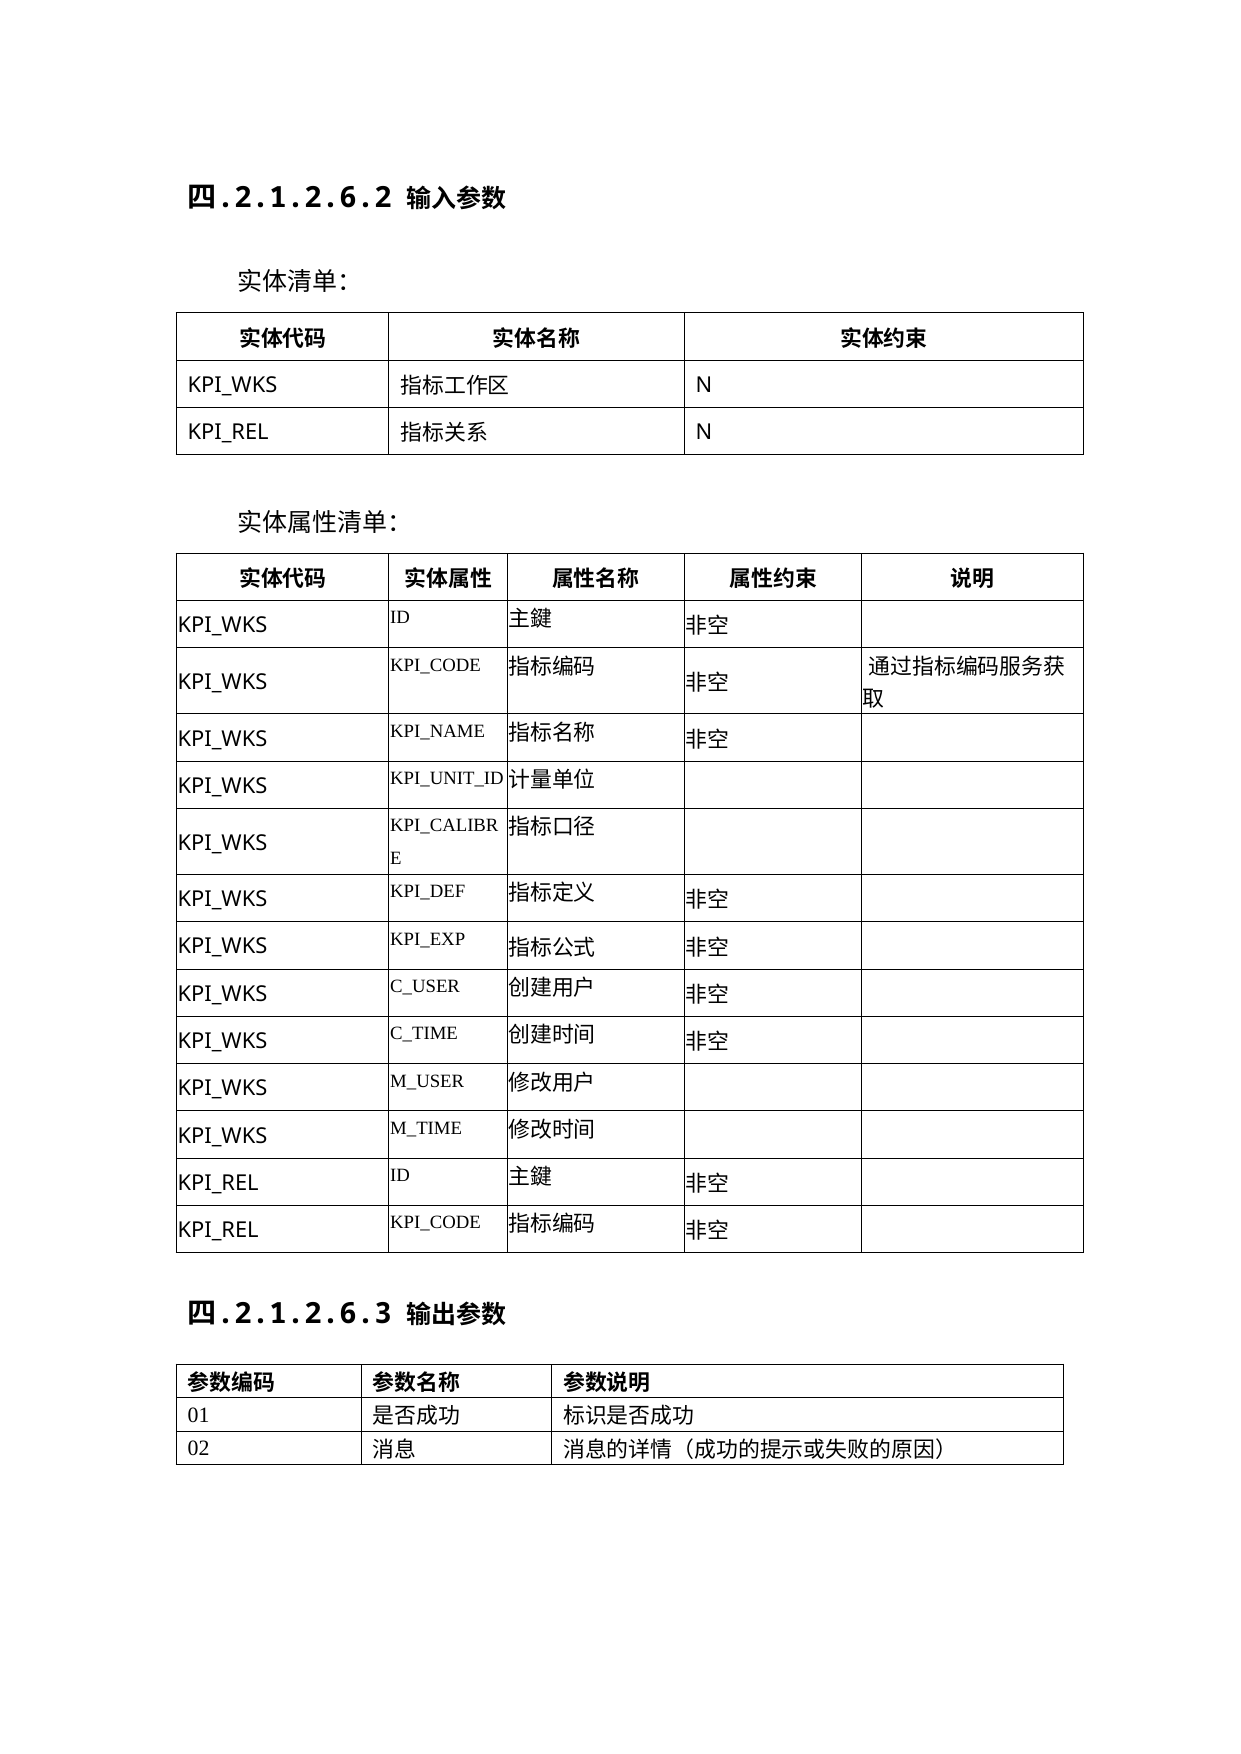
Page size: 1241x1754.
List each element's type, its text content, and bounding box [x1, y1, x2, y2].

table_cell 计量单位 [508, 762, 684, 808]
table_cell 非空 [685, 714, 861, 761]
subtitle 输入参数 [187, 162, 1053, 227]
table_header 实体代码 [177, 554, 388, 600]
table_cell KPI_CODE [389, 1206, 507, 1252]
table_cell KPI_WKS [177, 1111, 388, 1158]
table_cell C_USER [389, 970, 507, 1016]
table_cell [685, 1111, 861, 1158]
table_header 参数名称 [362, 1365, 551, 1397]
table_cell ID [389, 601, 507, 647]
table_cell KPI_WKS [177, 1017, 388, 1063]
table_cell 标识是否成功 [552, 1398, 1063, 1431]
table_header 属性名称 [508, 554, 684, 600]
table_cell 非空 [685, 1206, 861, 1252]
table_cell [862, 1017, 1083, 1063]
table_cell N [685, 361, 1083, 407]
table_cell [862, 922, 1083, 968]
table_cell [862, 1159, 1083, 1205]
table_cell 是否成功 [362, 1398, 551, 1431]
table_cell KPI_CODE [389, 648, 507, 713]
table_cell KPI_WKS [177, 648, 388, 713]
table_cell 消息 [362, 1432, 551, 1464]
table_cell KPI_REL [177, 408, 388, 454]
table_cell ID [389, 1159, 507, 1205]
table_cell KPI_WKS [177, 762, 388, 808]
table_cell KPI_DEF [389, 875, 507, 921]
table_header 参数编码 [177, 1365, 361, 1397]
text 实体清单： [187, 247, 1053, 312]
table_cell 01 [177, 1398, 361, 1431]
table_header 说明 [862, 554, 1083, 600]
table_header 实体名称 [389, 313, 684, 359]
table_cell KPI_EXP [389, 922, 507, 968]
table_header 属性约束 [685, 554, 861, 600]
table_cell [862, 1206, 1083, 1252]
table_cell 02 [177, 1432, 361, 1464]
table_cell 创建用户 [508, 970, 684, 1016]
table_header 实体约束 [685, 313, 1083, 359]
table_cell 指标公式 [508, 922, 684, 968]
table_cell KPI_WKS [177, 1064, 388, 1110]
table_cell 主鍵 [508, 601, 684, 647]
table_cell [862, 875, 1083, 921]
table_cell N [685, 408, 1083, 454]
table_header 实体属性 [389, 554, 507, 600]
table_cell KPI_WKS [177, 875, 388, 921]
table_cell KPI_REL [177, 1206, 388, 1252]
table_cell 指标工作区 [389, 361, 684, 407]
table_cell KPI_WKS [177, 970, 388, 1016]
table_cell [862, 809, 1083, 874]
table_cell KPI_REL [177, 1159, 388, 1205]
table_cell C_TIME [389, 1017, 507, 1063]
table_cell 创建时间 [508, 1017, 684, 1063]
table_cell 主鍵 [508, 1159, 684, 1205]
table_cell KPI_WKS [177, 714, 388, 761]
table_cell 指标编码 [508, 648, 684, 713]
table_cell M_USER [389, 1064, 507, 1110]
table_cell [862, 601, 1083, 647]
table_cell 非空 [685, 922, 861, 968]
table_cell 修改时间 [508, 1111, 684, 1158]
table_cell 指标定义 [508, 875, 684, 921]
table_cell 指标关系 [389, 408, 684, 454]
table_cell [862, 970, 1083, 1016]
table_cell 指标名称 [508, 714, 684, 761]
table_cell 消息的详情（成功的提示或失败的原因） [552, 1432, 1063, 1464]
table_cell KPI_NAME [389, 714, 507, 761]
table_cell 非空 [685, 648, 861, 713]
table_header 实体代码 [177, 313, 388, 359]
table_cell [862, 1111, 1083, 1158]
table_cell 非空 [685, 601, 861, 647]
table_cell 非空 [685, 875, 861, 921]
table_cell 非空 [685, 1159, 861, 1205]
table_cell [862, 714, 1083, 761]
table_cell KPI_WKS [177, 601, 388, 647]
table_cell M_TIME [389, 1111, 507, 1158]
table_cell 修改用户 [508, 1064, 684, 1110]
table_cell 指标编码 [508, 1206, 684, 1252]
table_cell [685, 1064, 861, 1110]
table_cell KPI_CALIBRE [389, 809, 507, 874]
table_cell 非空 [685, 970, 861, 1016]
table_cell KPI_UNIT_ID [389, 762, 507, 808]
table_cell KPI_WKS [177, 361, 388, 407]
table_cell [685, 762, 861, 808]
text 实体属性清单： [187, 488, 1053, 553]
table_cell 通过指标编码服务获取 [862, 648, 1083, 713]
table_cell [862, 762, 1083, 808]
table_cell [685, 809, 861, 874]
table_header 参数说明 [552, 1365, 1063, 1397]
table_cell KPI_WKS [177, 809, 388, 874]
subtitle 输出参数 [187, 1278, 1053, 1343]
table_cell 指标口径 [508, 809, 684, 874]
table_cell 非空 [685, 1017, 861, 1063]
table_cell KPI_WKS [177, 922, 388, 968]
table_cell [862, 1064, 1083, 1110]
